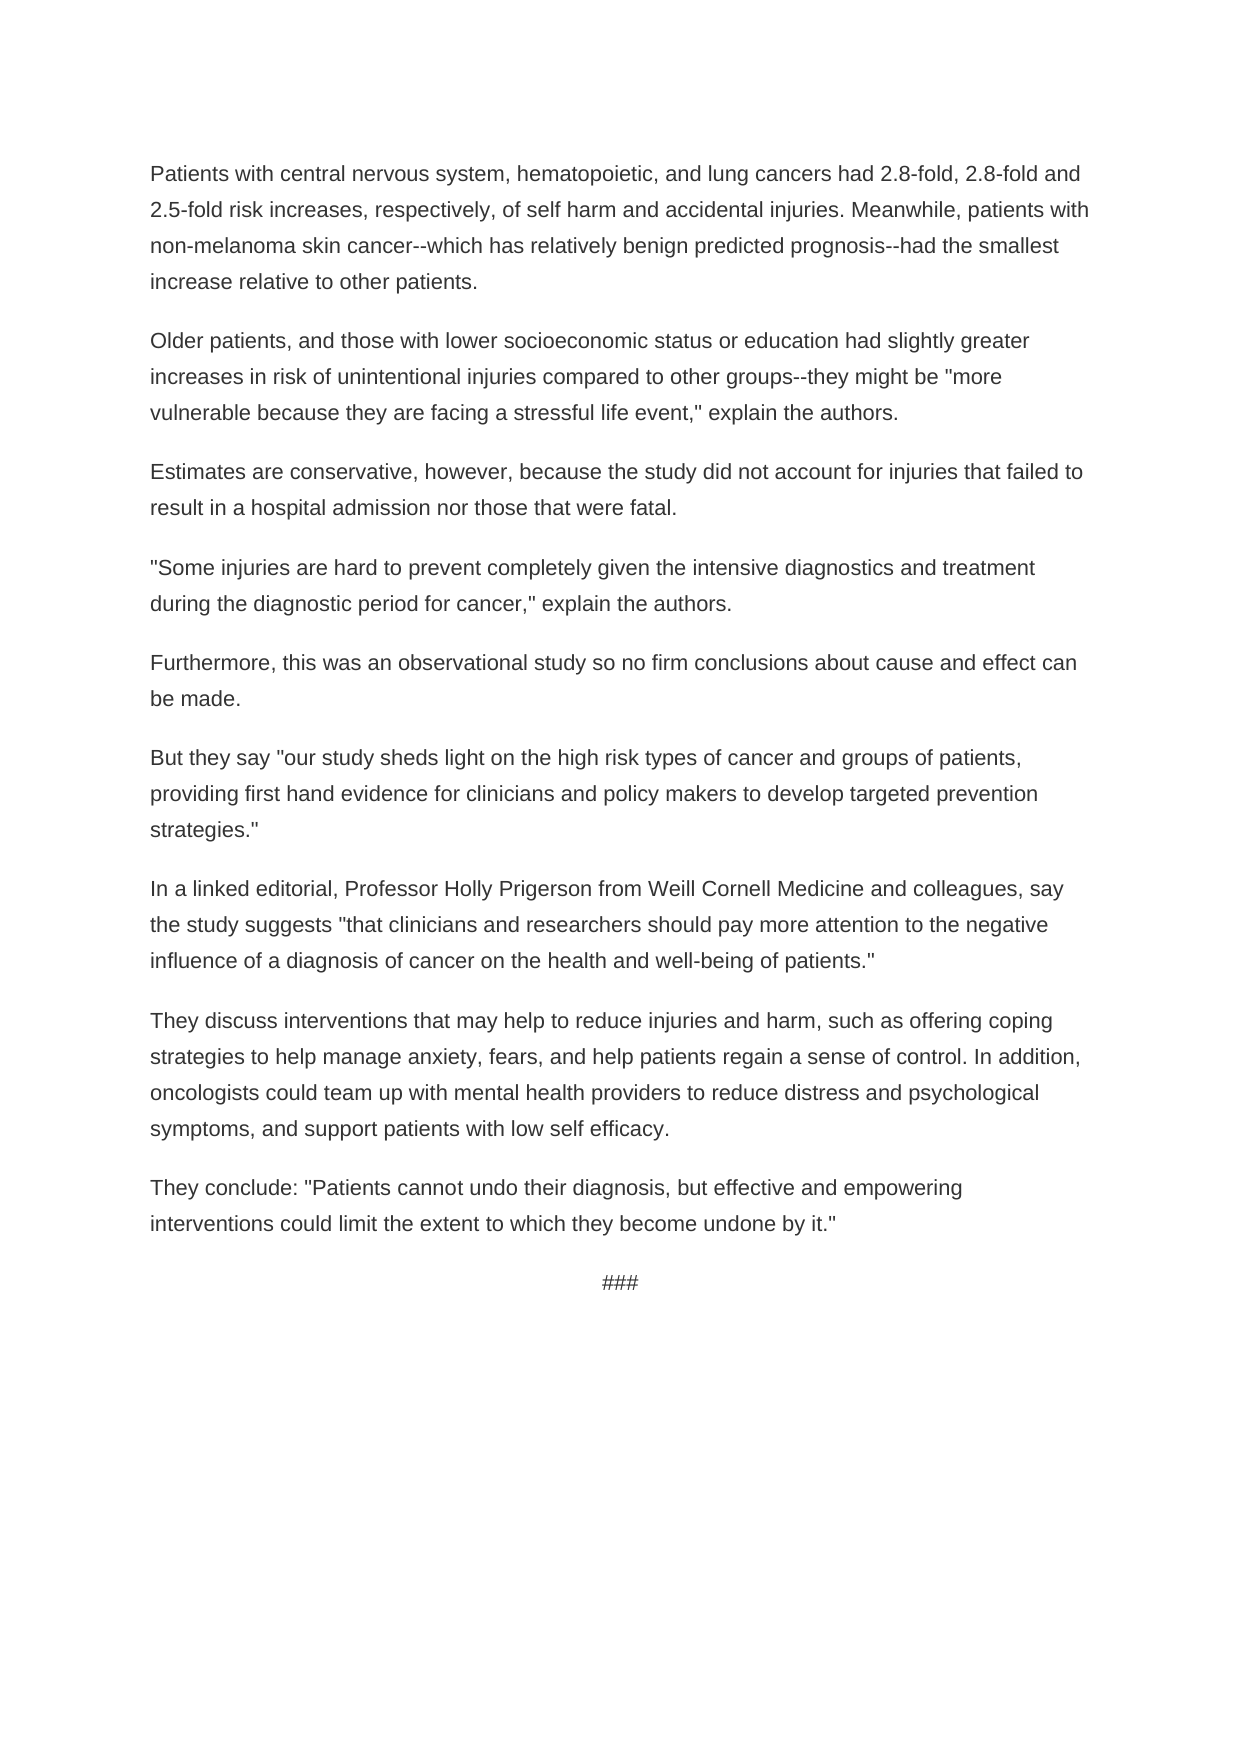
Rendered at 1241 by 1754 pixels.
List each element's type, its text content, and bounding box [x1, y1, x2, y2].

text Estimates are conservative, however, because the study did not account for injuries that failed to result in a hospital admission nor those that were fatal. [150, 448, 1090, 520]
text They conclude: "Patients cannot undo their diagnosis, but effective and empowering interventions could limit the extent to which they become undone by it." [150, 1164, 1090, 1236]
text Older patients, and those with lower socioeconomic status or education had slightly greater increases in risk of unintentional injuries compared to other groups--they might be "more vulnerable because they are facing a stressful life event," explain the authors. [150, 317, 1090, 425]
text Patients with central nervous system, hematopoietic, and lung cancers had 2.8-fold, 2.8-fold and 2.5-fold risk increases, respectively, of self harm and accidental injuries. Meanwhile, patients with non-melanoma skin cancer--which has relatively benign predicted prognosis--had the smallest increase relative to other patients. [150, 150, 1090, 294]
text But they say "our study sheds light on the high risk types of cancer and groups of patients, providing first hand evidence for clinicians and policy makers to develop targeted prevention strategies." [150, 734, 1090, 842]
text Furthermore, this was an observational study so no firm conclusions about cause and effect can be made. [150, 639, 1090, 711]
text "Some injuries are hard to prevent completely given the intensive diagnostics and treatment during the diagnostic period for cancer," explain the authors. [150, 544, 1090, 616]
text In a linked editorial, Professor Holly Prigerson from Weill Cornell Medicine and colleagues, say the study suggests "that clinicians and researchers should pay more attention to the negative influence of a diagnosis of cancer on the health and well-being of patients." [150, 866, 1090, 973]
text They discuss interventions that may help to reduce injuries and harm, such as offering coping strategies to help manage anxiety, fears, and help patients regain a sense of control. In addition, oncologists could team up with mental health providers to reduce distress and psychological symptoms, and support patients with low self efficacy. [150, 997, 1090, 1141]
text ### [150, 1259, 1090, 1295]
